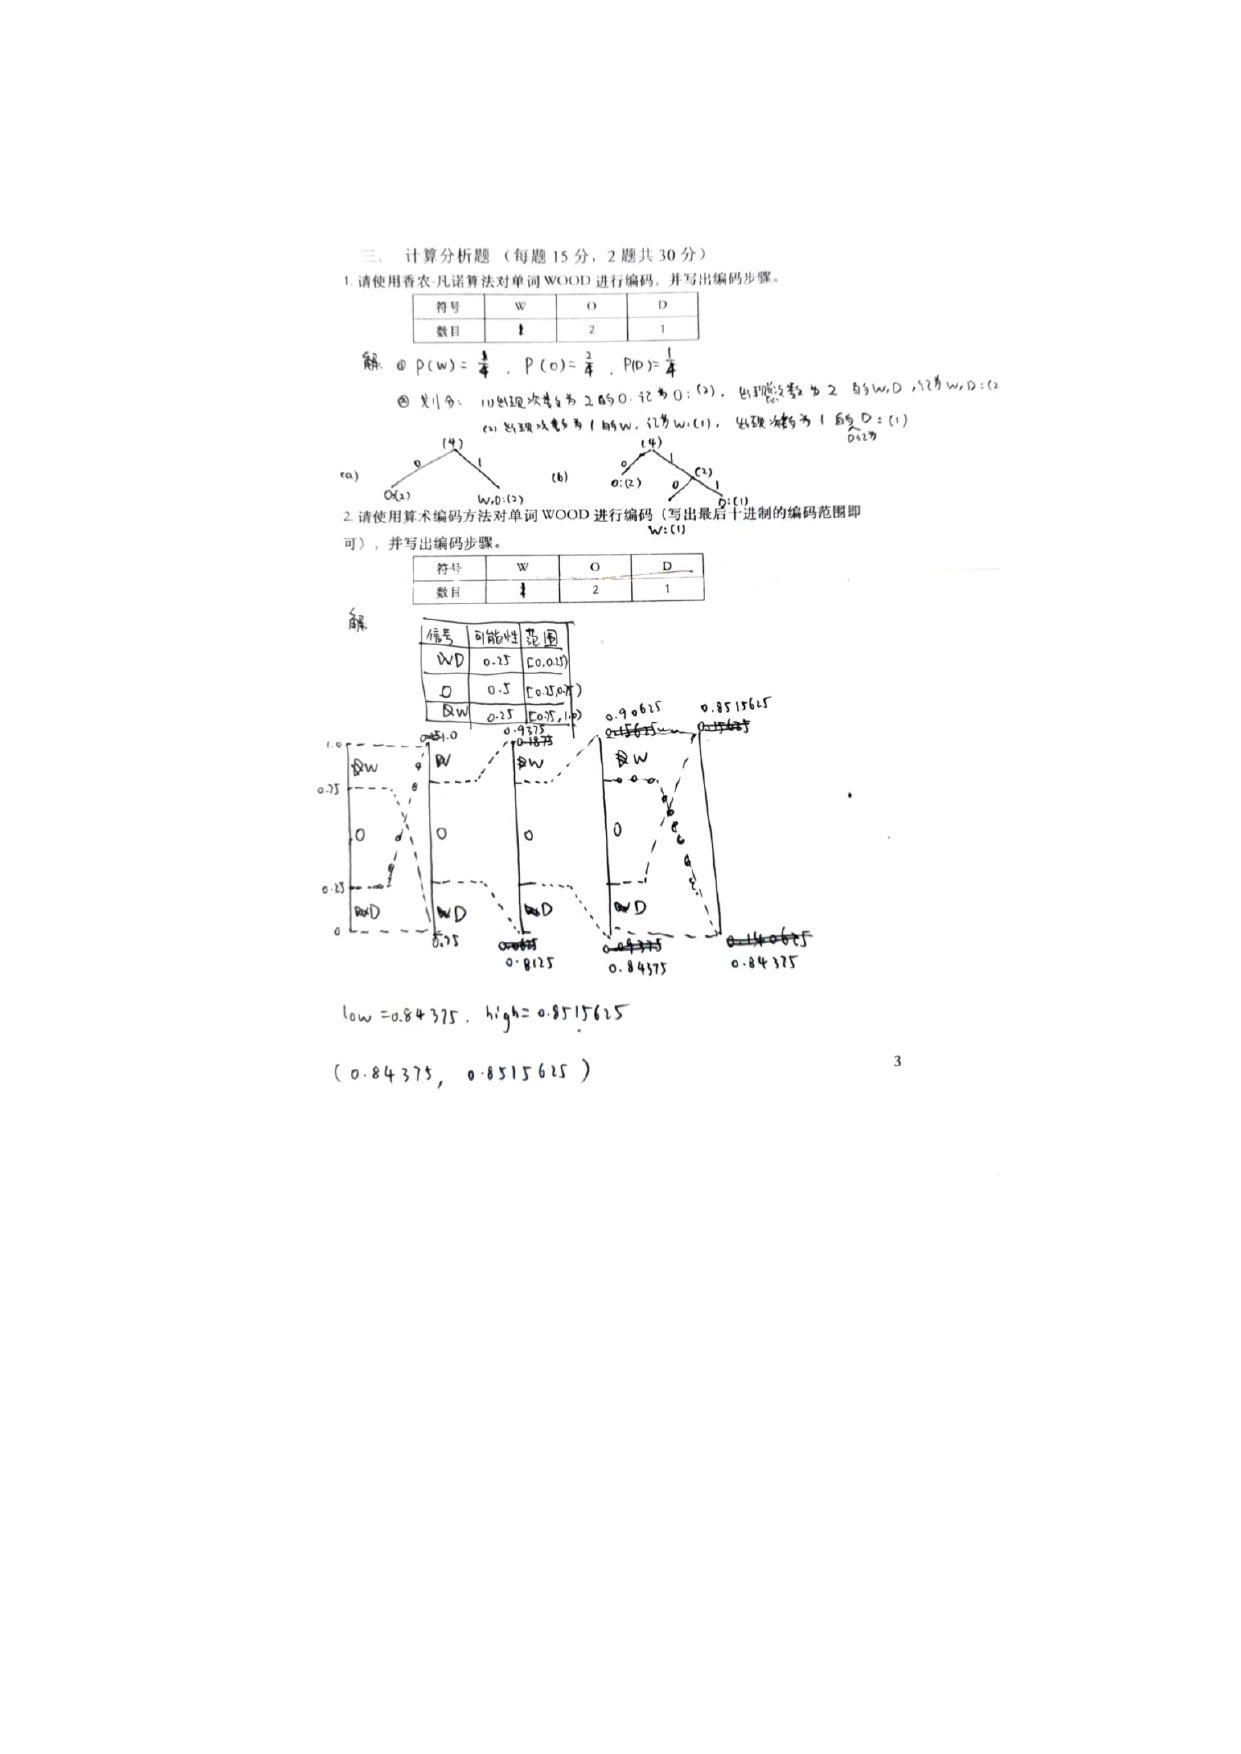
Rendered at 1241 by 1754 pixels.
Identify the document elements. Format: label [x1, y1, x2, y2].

picture [242, 164, 1000, 1175]
